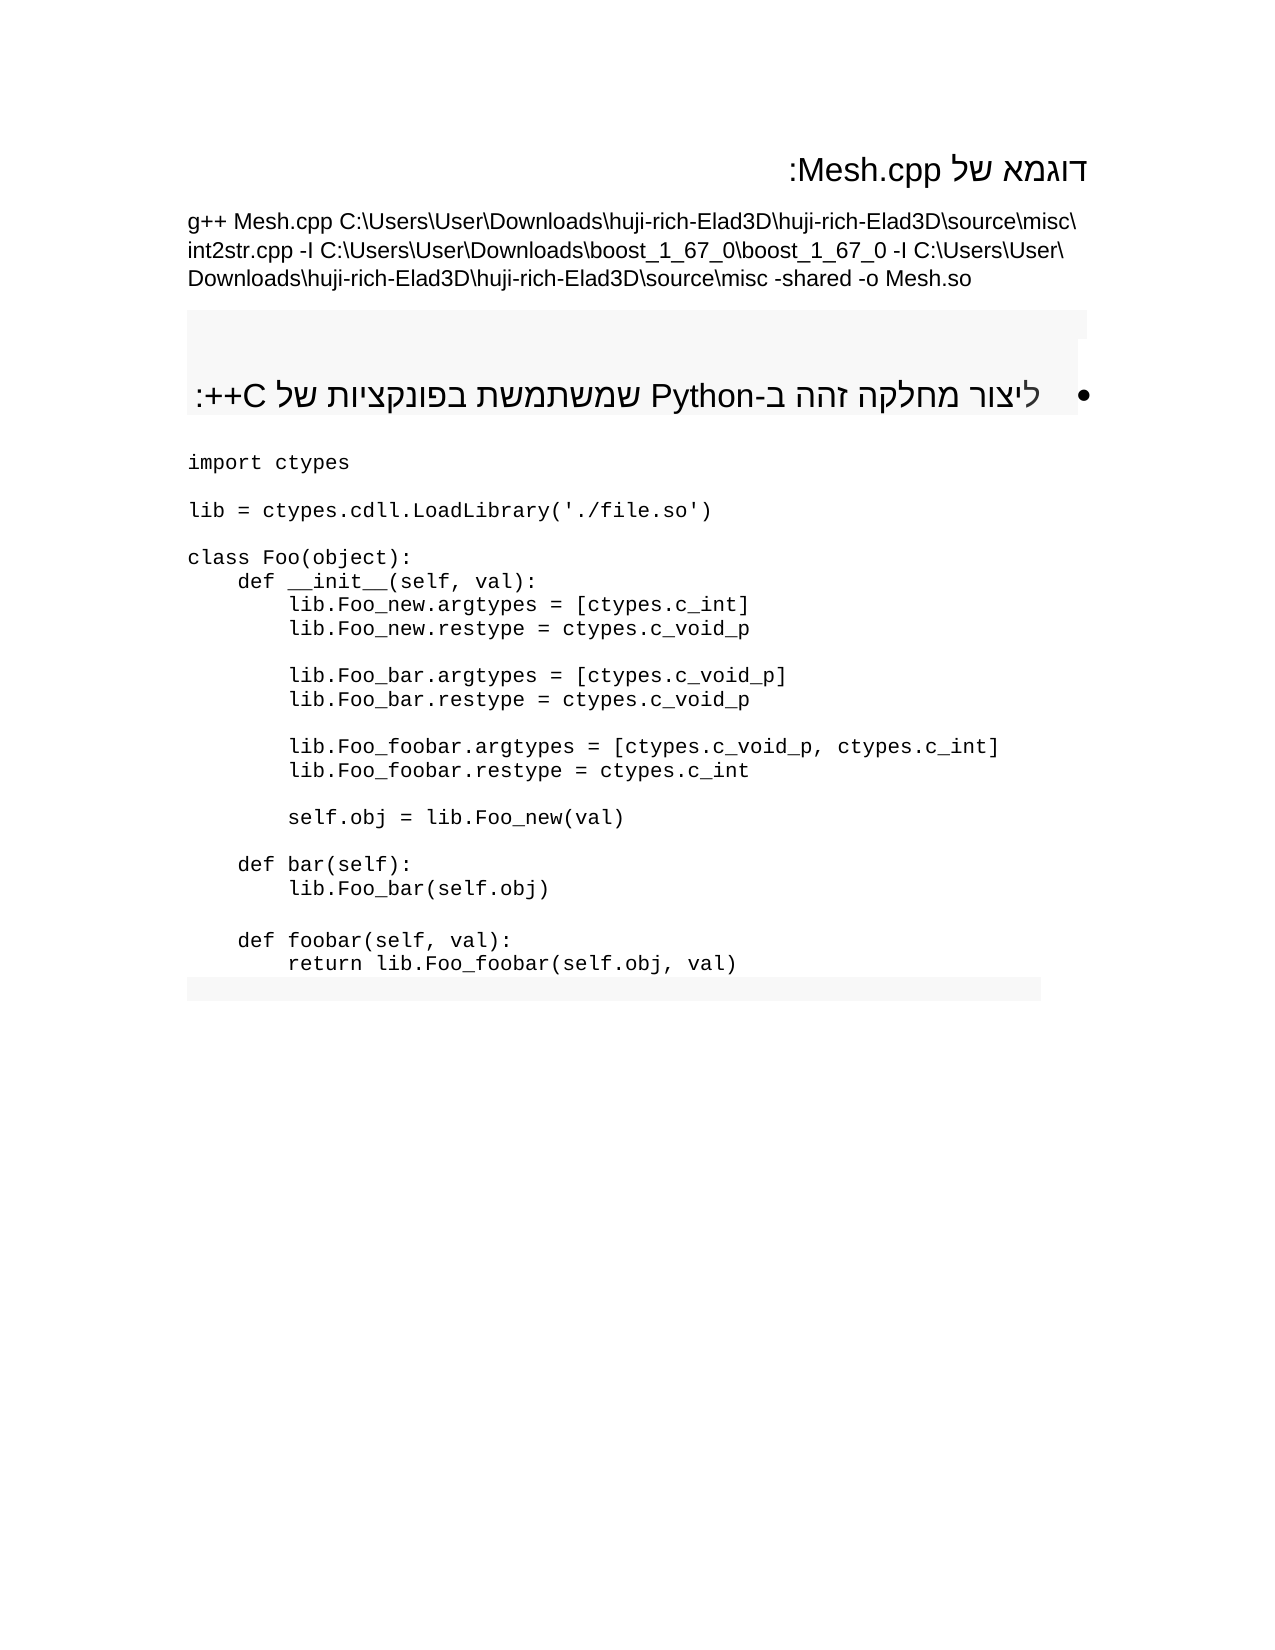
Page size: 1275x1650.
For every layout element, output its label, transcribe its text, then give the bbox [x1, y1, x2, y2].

text import ctypes [187, 452, 1087, 476]
text lib = ctypes.cdll.LoadLibrary('./file.so') [187, 500, 1087, 523]
text g++ Mesh.cpp C:\Users\User\Downloads\huji-rich-Elad3D\huji-rich-Elad3D\source\misc\int2str.cpp -I C:\Users\User\Downloads\boost_1_67_0\boost_1_67_0 -I C:\Users\User\Downloads\huji-rich-Elad3D\huji-rich-Elad3D\source\misc -shared -o Mesh.so [187, 208, 1087, 291]
text lib.Foo_new.restype = ctypes.c_void_p [187, 618, 1087, 642]
text def bar(self): [187, 854, 1087, 878]
text self.obj = lib.Foo_new(val) [187, 807, 1087, 831]
text lib.Foo_new.argtypes = [ctypes.c_int] [187, 594, 1087, 618]
text lib.Foo_foobar.restype = ctypes.c_int [187, 760, 1087, 783]
text lib.Foo_bar.argtypes = [ctypes.c_void_p] [187, 665, 1087, 689]
text def __init__(self, val): [187, 571, 1087, 594]
text return lib.Foo_foobar(self.obj, val) [187, 953, 1087, 977]
list ליצור מחלקה זהה ב-Python שמשתמשת בפונקציות של C++: [187, 376, 1078, 415]
text def foobar(self, val): [187, 930, 1087, 953]
text lib.Foo_bar.restype = ctypes.c_void_p [187, 689, 1087, 712]
text דוגמא של Mesh.cpp: [187, 150, 1087, 188]
text class Foo(object): [187, 547, 1087, 571]
text lib.Foo_bar(self.obj) [187, 878, 1087, 902]
text lib.Foo_foobar.argtypes = [ctypes.c_void_p, ctypes.c_int] [187, 736, 1087, 760]
